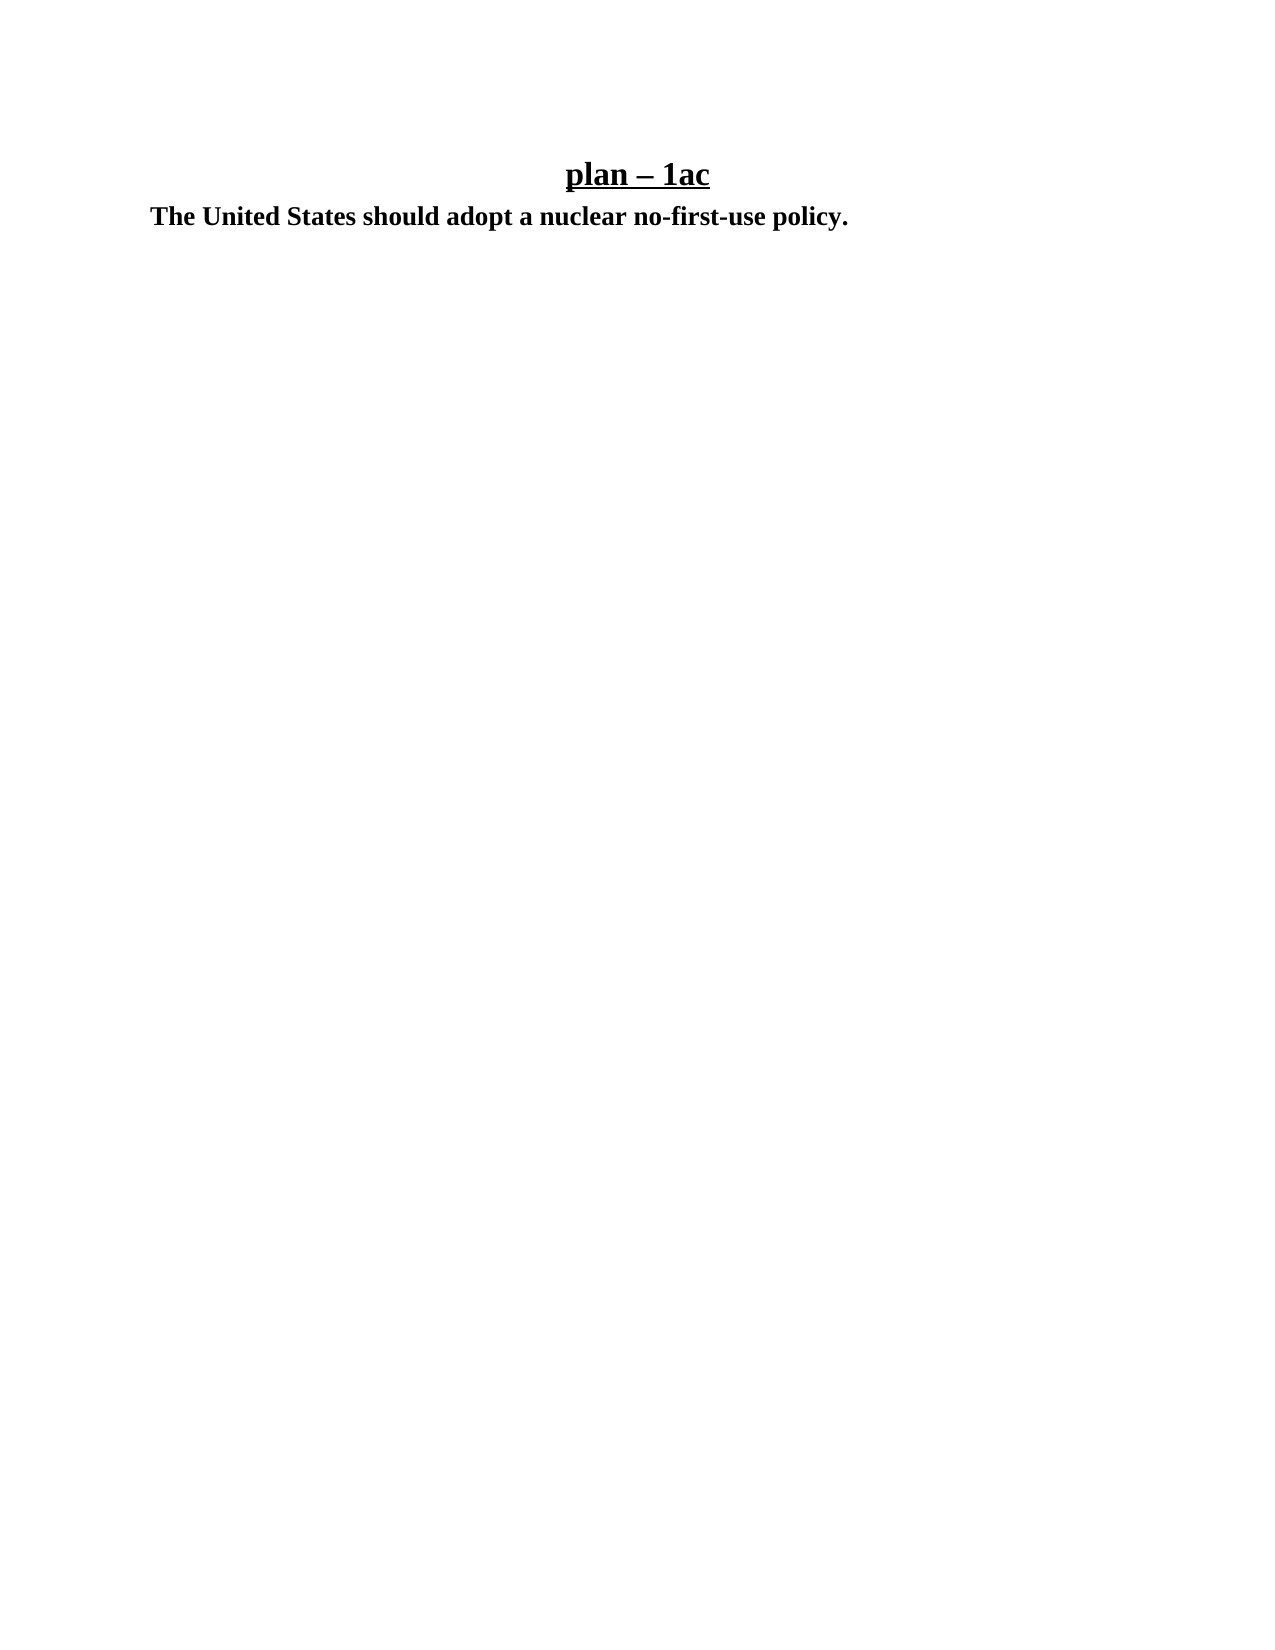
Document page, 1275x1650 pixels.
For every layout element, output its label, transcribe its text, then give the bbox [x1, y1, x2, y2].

subtitle plan – 1ac [150, 154, 1125, 192]
subtitle The United States should adopt a nuclear no-first-use policy. [150, 200, 1125, 231]
